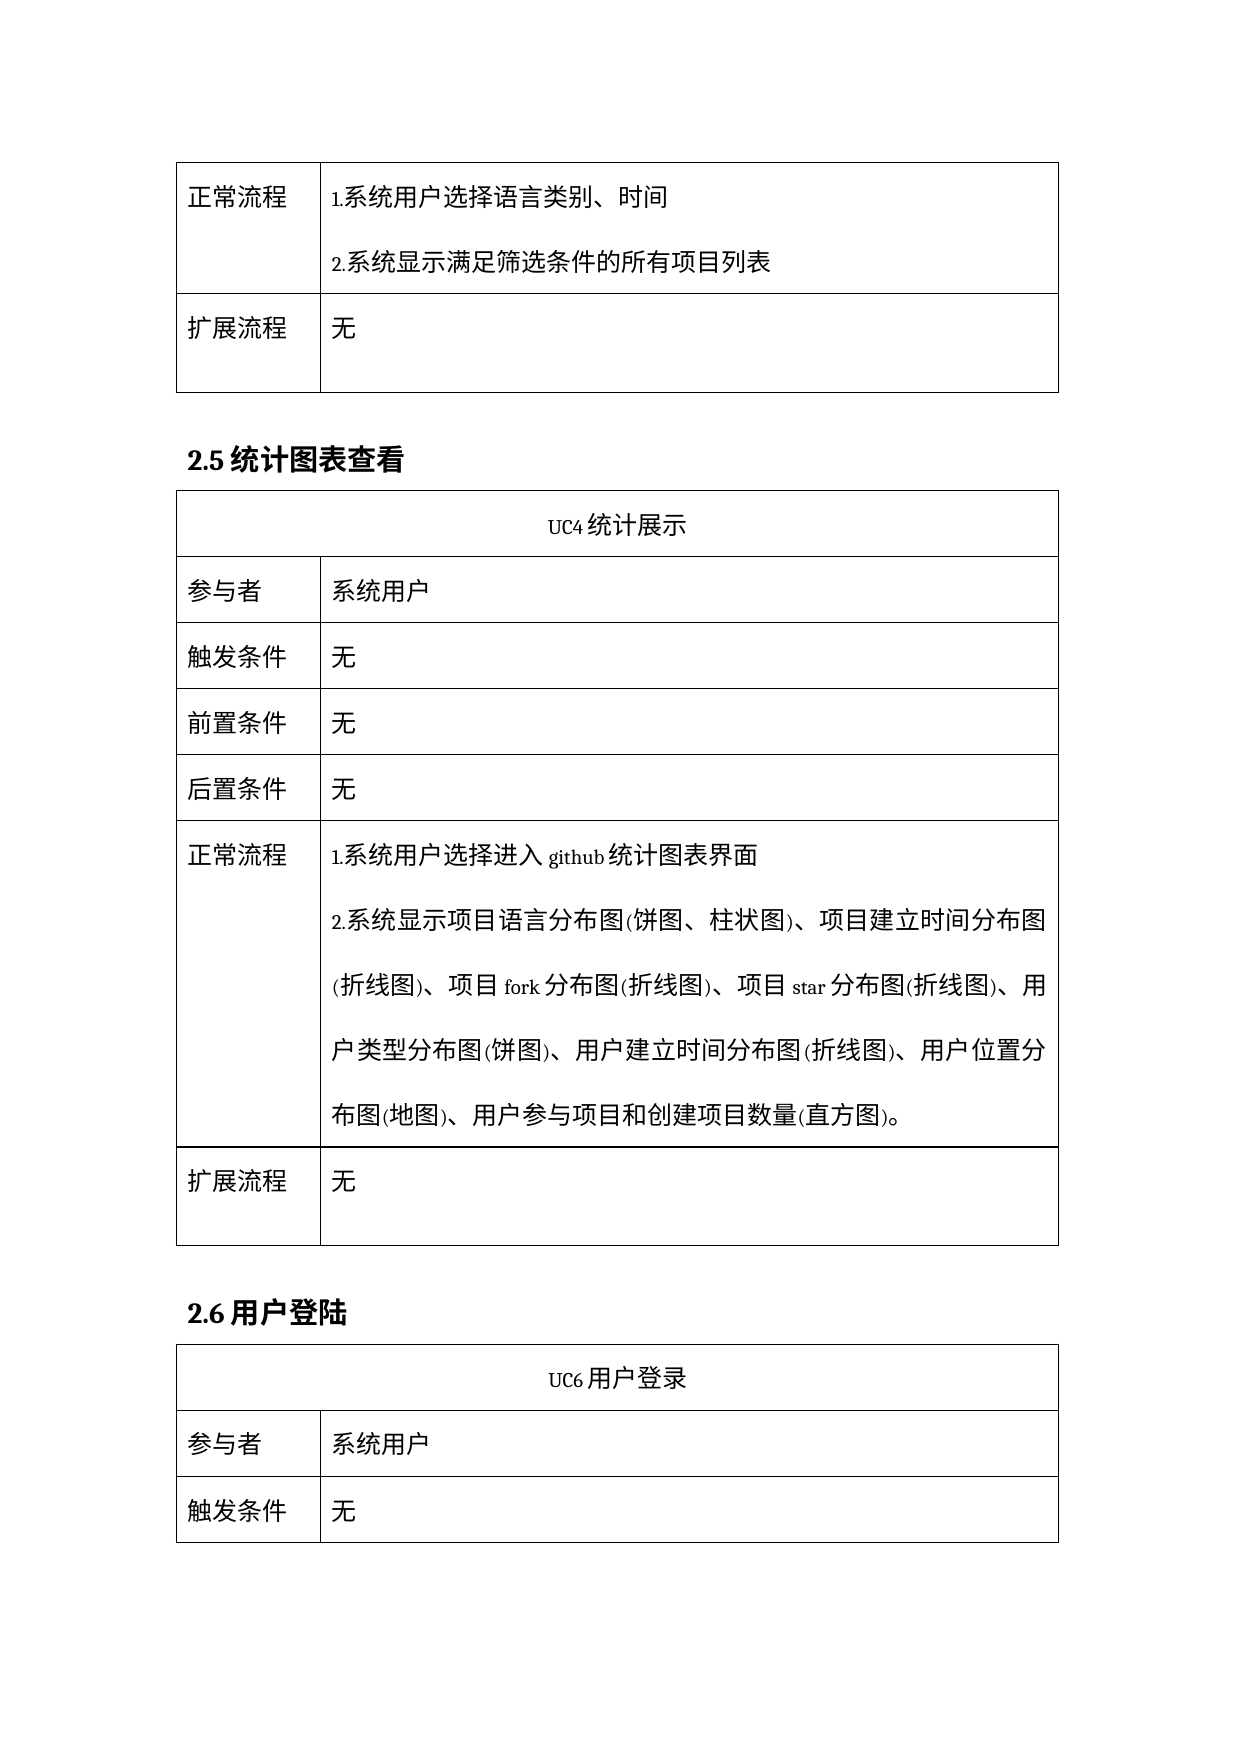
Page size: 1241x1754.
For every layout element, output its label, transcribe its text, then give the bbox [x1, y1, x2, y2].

table_cell 触发条件 [177, 1477, 320, 1542]
table_cell 正常流程 [177, 821, 320, 1146]
table_cell 正常流程 [177, 163, 320, 293]
table_cell 触发条件 [177, 623, 320, 688]
table_cell 系统用户 [321, 1411, 1058, 1476]
table_cell 参与者 [177, 1411, 320, 1476]
table_cell 无 [321, 623, 1058, 688]
table_cell 无 [321, 755, 1058, 820]
table_cell 扩展流程 [177, 1148, 320, 1245]
table_cell 前置条件 [177, 689, 320, 754]
table_cell 参与者 [177, 557, 320, 622]
table_cell 系统用户 [321, 557, 1058, 622]
table_header UC6用户登录 [177, 1345, 1058, 1409]
text 2.6用户登陆 [187, 1278, 1053, 1343]
table_cell 无 [321, 1148, 1058, 1245]
table_cell 无 [321, 1477, 1058, 1542]
table_cell 1.系统用户选择语言类别、时间 2.系统显示满足筛选条件的所有项目列表 [321, 163, 1058, 293]
table_cell 无 [321, 689, 1058, 754]
table_header UC4统计展示 [177, 491, 1058, 556]
table_cell 无 [321, 294, 1058, 392]
table_cell 1.系统用户选择进入github统计图表界面 2.系统显示项目语言分布图(饼图、柱状图)、项目建立时间分布图(折线图)、项目fork分布图(折线图)、项目star分布图(折线图)、用户类型分布图(饼图)、用户建立时间分布图(折线图)、用户位置分布图(地图)、用户参与项目和创建项目数量(直方图)。 [321, 821, 1058, 1146]
table_cell 扩展流程 [177, 294, 320, 392]
text 2.5 统计图表查看 [187, 425, 1053, 490]
table_cell 后置条件 [177, 755, 320, 820]
